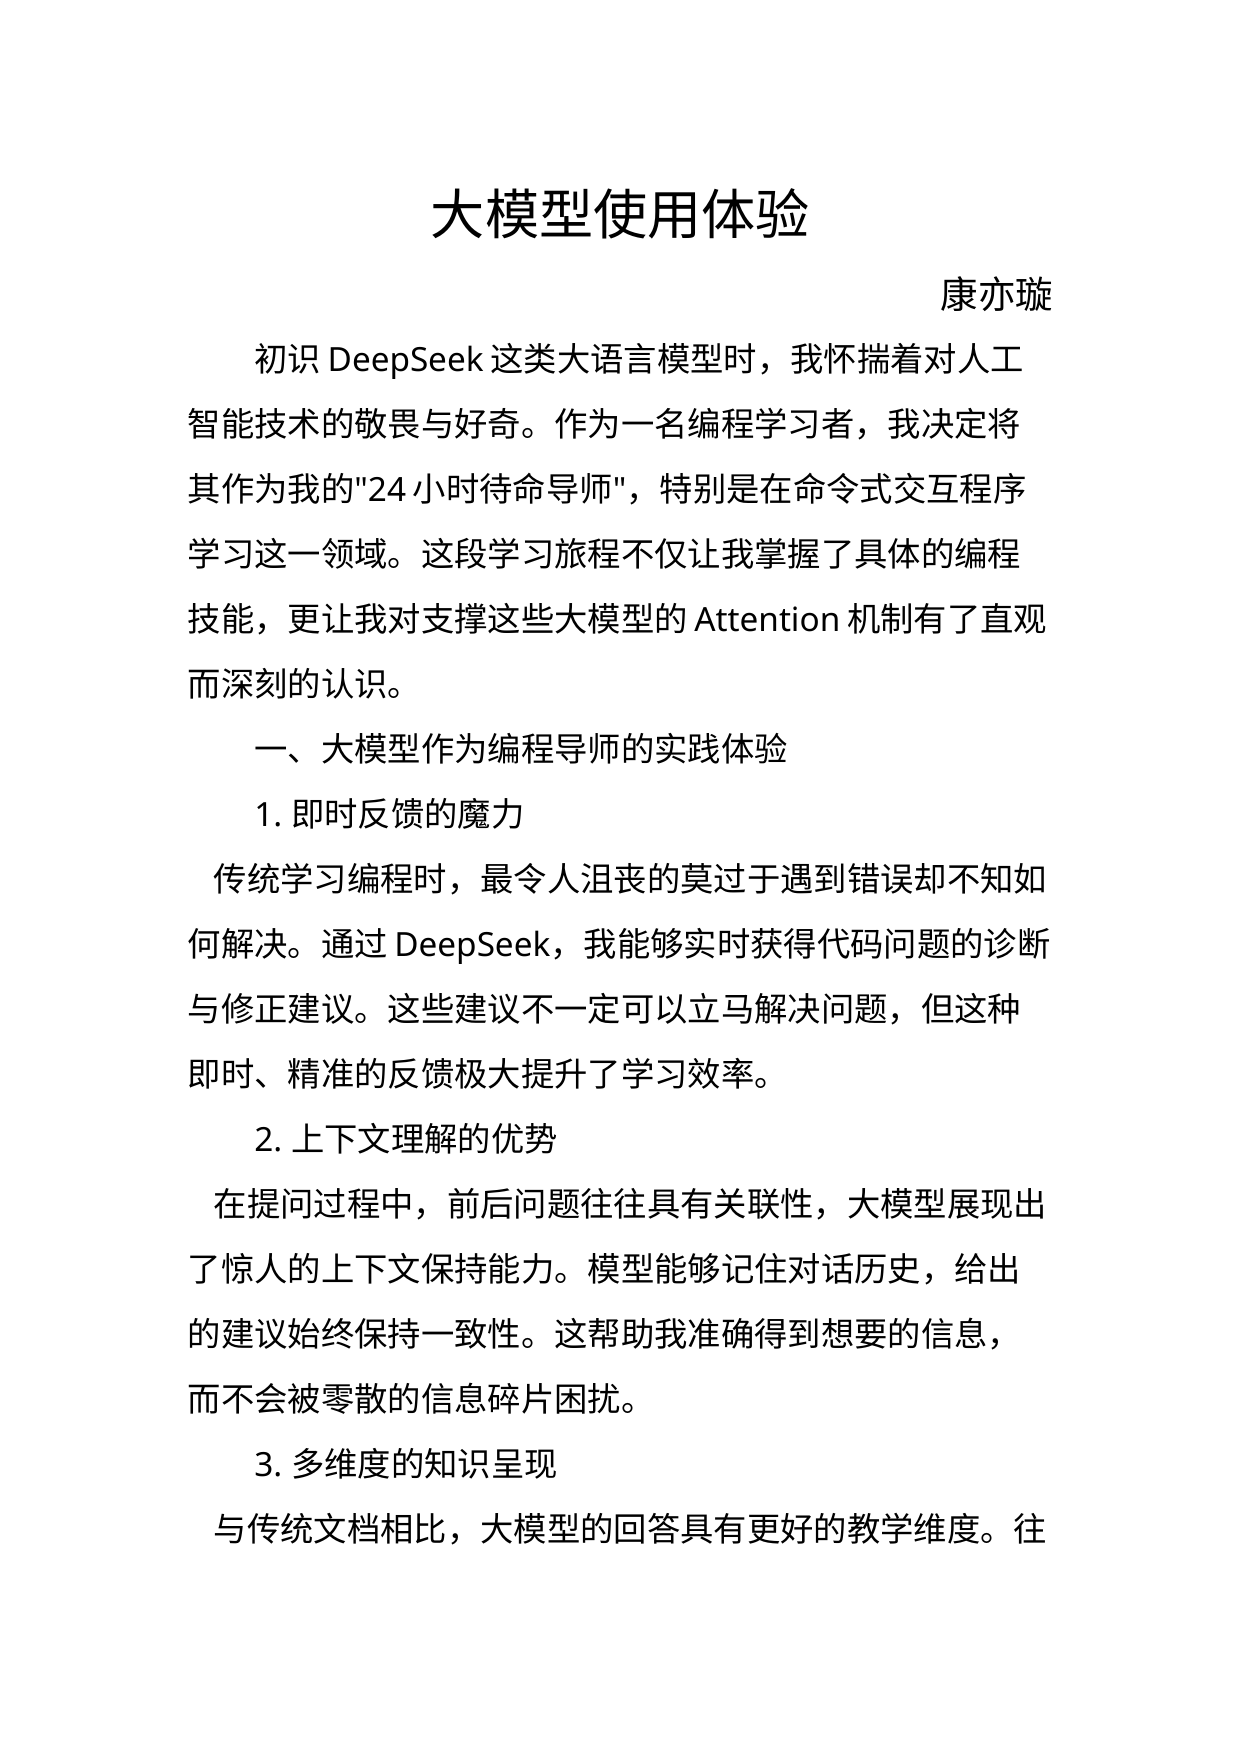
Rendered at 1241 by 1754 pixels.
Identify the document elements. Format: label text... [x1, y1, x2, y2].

text 初识DeepSeek这类大语言模型时，我怀揣着对人工智能技术的敬畏与好奇。作为一名编程学习者，我决定将其作为我的"24小时待命导师"，特别是在命令式交互程序学习这一领域。这段学习旅程不仅让我掌握了具体的编程技能，更让我对支撑这些大模型的Attention机制有了直观而深刻的认识。 [187, 324, 1053, 714]
text 一、大模型作为编程导师的实践体验 [187, 714, 1053, 779]
text 1. 即时反馈的魔力 [187, 779, 1053, 844]
text 在提问过程中，前后问题往往具有关联性，大模型展现出了惊人的上下文保持能力。模型能够记住对话历史，给出的建议始终保持一致性。这帮助我准确得到想要的信息，而不会被零散的信息碎片困扰。 [187, 1169, 1053, 1429]
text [187, 1494, 1053, 1559]
text 2. 上下文理解的优势 [187, 1104, 1053, 1169]
text 传统学习编程时，最令人沮丧的莫过于遇到错误却不知如何解决。通过DeepSeek，我能够实时获得代码问题的诊断与修正建议。这些建议不一定可以立马解决问题，但这种即时、精准的反馈极大提升了学习效率。 [187, 844, 1053, 1104]
text 康亦璇 [187, 259, 1053, 324]
text 大模型使用体验 [187, 162, 1053, 259]
text 3. 多维度的知识呈现 [187, 1429, 1053, 1494]
